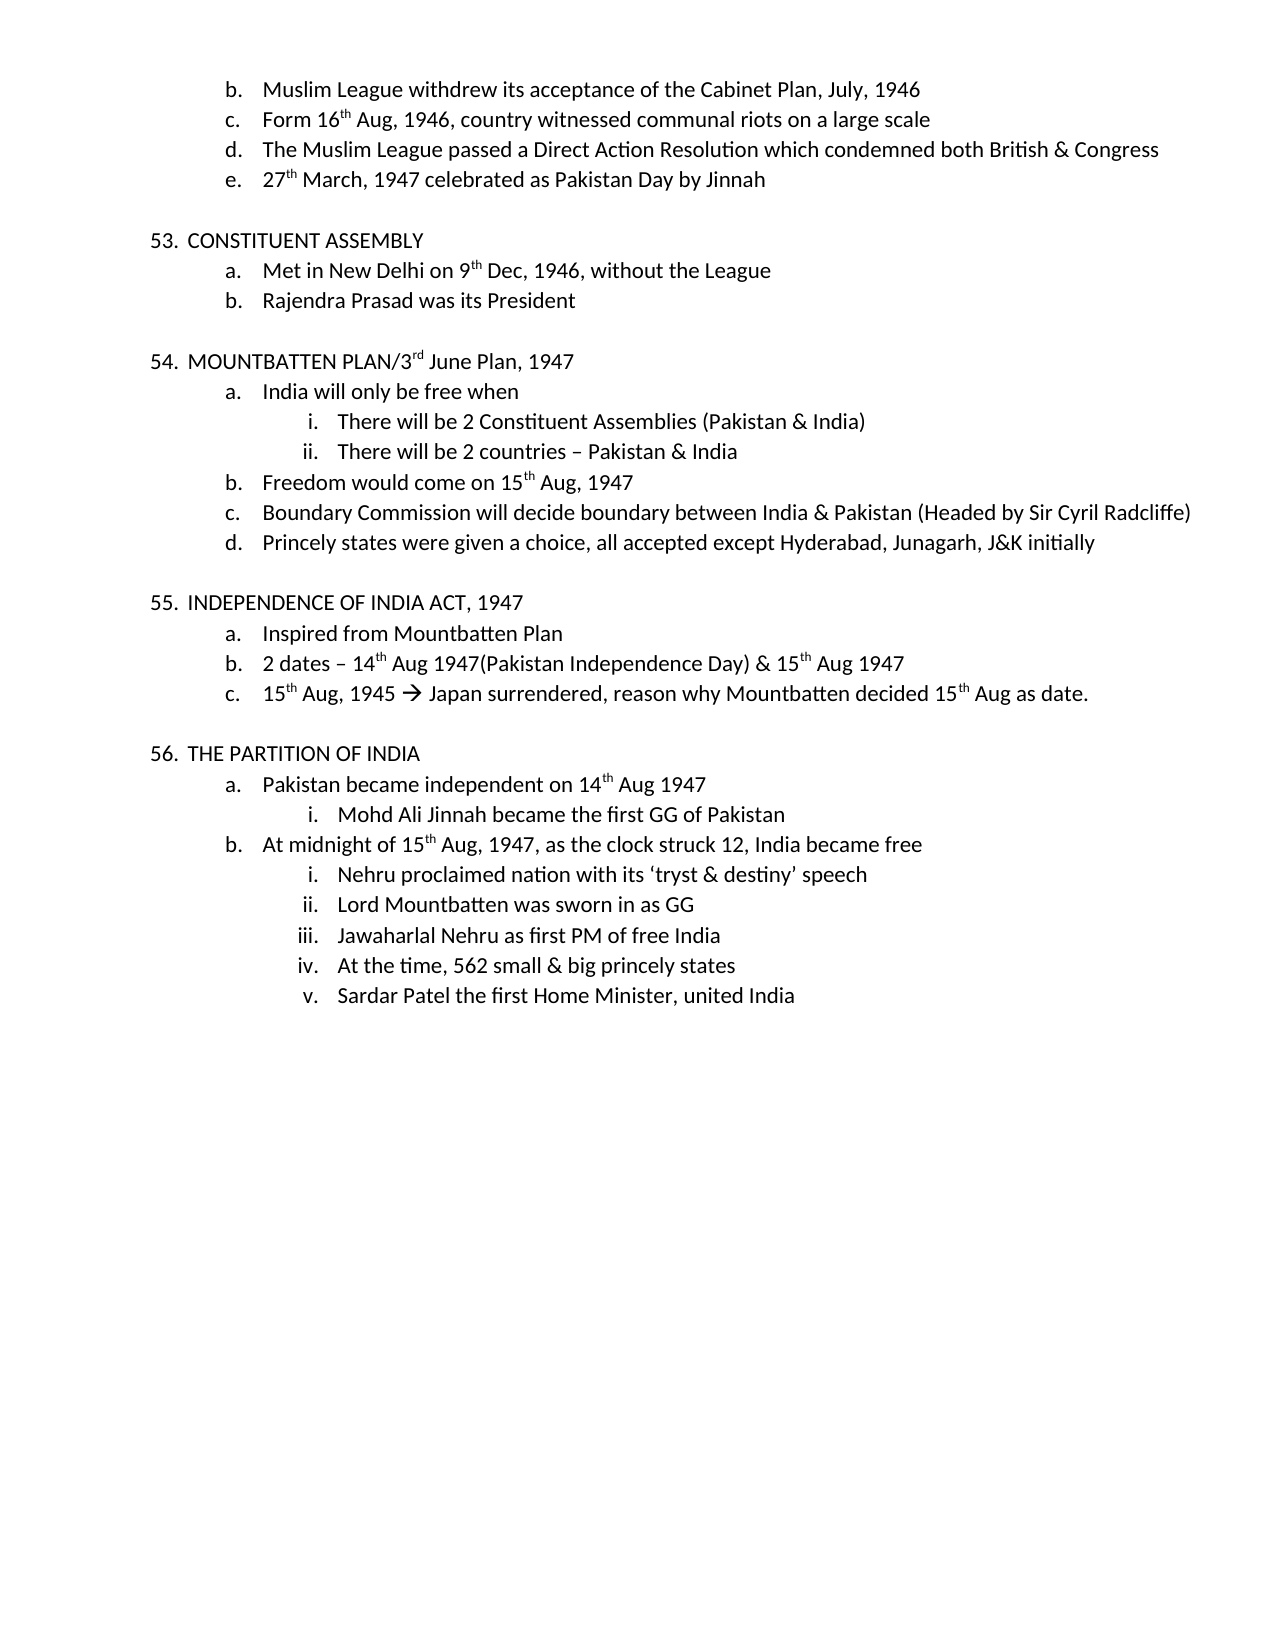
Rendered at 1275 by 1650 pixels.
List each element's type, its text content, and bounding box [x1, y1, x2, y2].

list Freedom would come on 15th Aug, 1947 [225, 468, 1200, 496]
list Boundary Commission will decide boundary between India & Pakistan (Headed by Sir Cyril Radcliffe) [225, 498, 1200, 526]
list Jawaharlal Nehru as first PM of free India [319, 921, 1200, 949]
list Princely states were given a choice, all accepted except Hyderabad, Junagarh, J&K initially [225, 528, 1200, 556]
list There will be 2 countries – Pakistan & India [319, 437, 1200, 466]
list CONSTITUENT ASSEMBLY [150, 226, 1200, 254]
list Lord Mountbatten was sworn in as GG [319, 891, 1200, 919]
list Muslim League withdrew its acceptance of the Cabinet Plan, July, 1946 [225, 75, 1200, 103]
list 15th Aug, 1945 Japan surrendered, reason why Mountbatten decided 15th Aug as date. [225, 679, 1200, 707]
list Pakistan became independent on 14th Aug 1947 [225, 770, 1200, 798]
list There will be 2 Constituent Assemblies (Pakistan & India) [319, 407, 1200, 435]
list At midnight of 15th Aug, 1947, as the clock struck 12, India became free [225, 830, 1200, 858]
list INDEPENDENCE OF INDIA ACT, 1947 [150, 588, 1200, 617]
list The Muslim League passed a Direct Action Resolution which condemned both British & Congress [225, 135, 1200, 163]
list Inspired from Mountbatten Plan [225, 619, 1200, 647]
list 27th March, 1947 celebrated as Pakistan Day by Jinnah [225, 166, 1200, 194]
list Nehru proclaimed nation with its ‘tryst & destiny’ speech [319, 860, 1200, 888]
list Sardar Patel the first Home Minister, united India [319, 981, 1200, 1009]
list India will only be free when [225, 377, 1200, 405]
list Form 16th Aug, 1946, country witnessed communal riots on a large scale [225, 105, 1200, 133]
list Mohd Ali Jinnah became the first GG of Pakistan [319, 800, 1200, 828]
list Met in New Delhi on 9th Dec, 1946, without the League [225, 256, 1200, 284]
list At the time, 562 small & big princely states [319, 951, 1200, 979]
list Rajendra Prasad was its President [225, 286, 1200, 314]
list MOUNTBATTEN PLAN/3rd June Plan, 1947 [150, 347, 1200, 375]
list 2 dates – 14th Aug 1947(Pakistan Independence Day) & 15th Aug 1947 [225, 649, 1200, 677]
list THE PARTITION OF INDIA [150, 739, 1200, 768]
